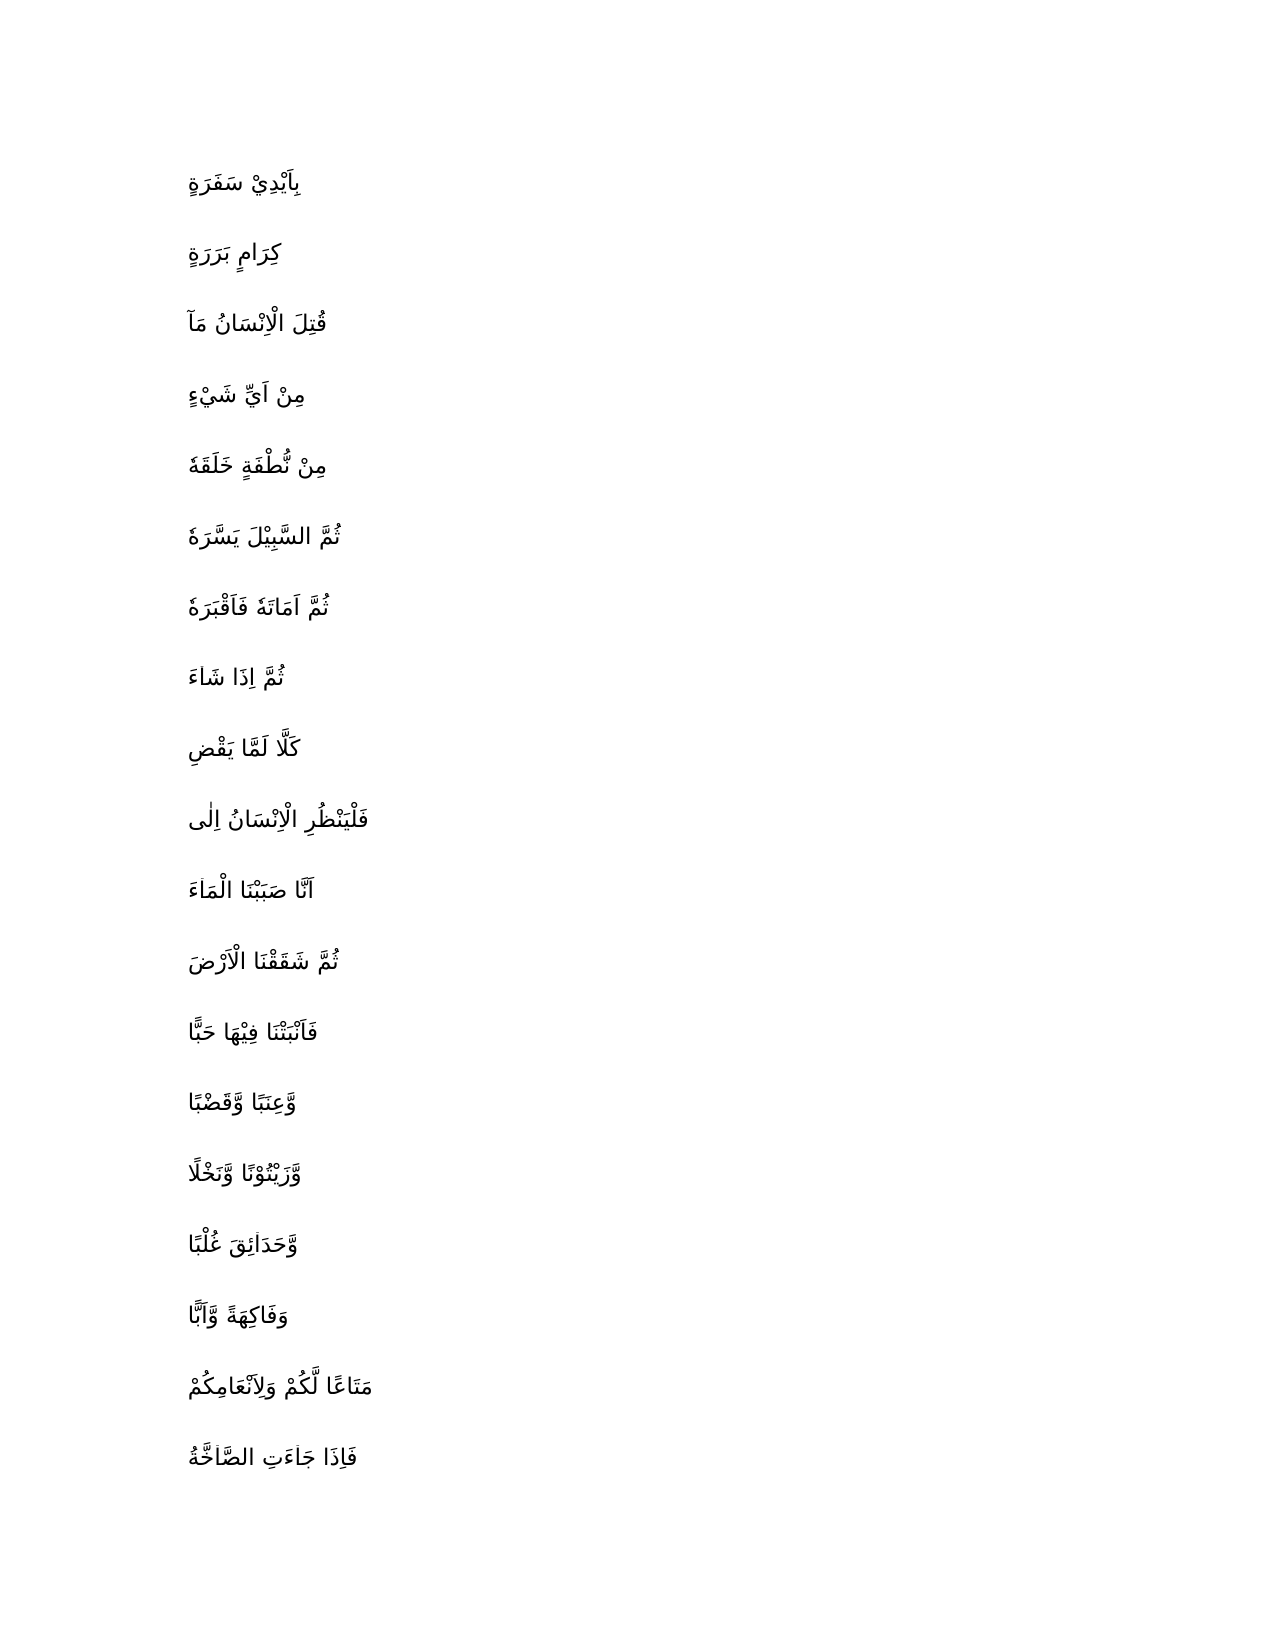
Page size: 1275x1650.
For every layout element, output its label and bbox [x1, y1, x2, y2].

table_header [176, 150, 1076, 1496]
